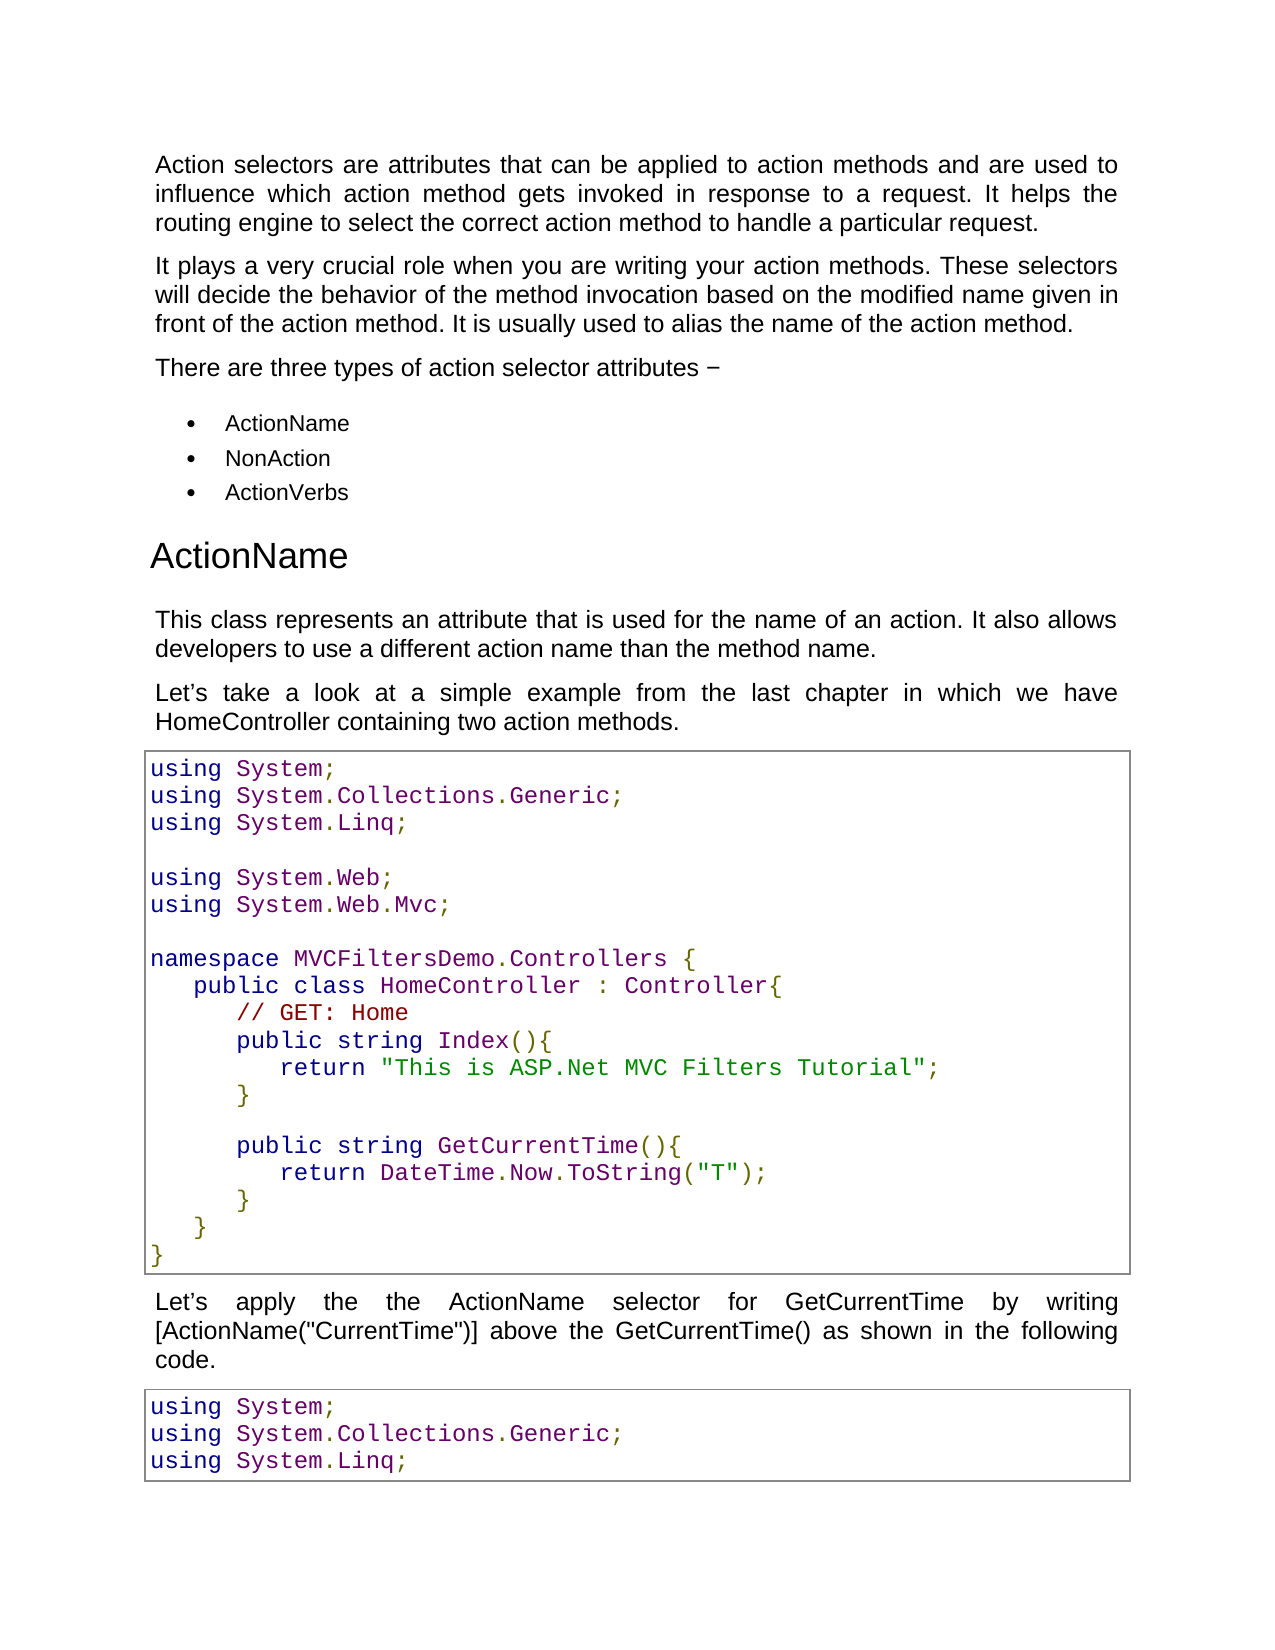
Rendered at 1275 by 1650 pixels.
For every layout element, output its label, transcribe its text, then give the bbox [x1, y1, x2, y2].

list ActionName [187, 410, 1125, 437]
list ActionVerbs [187, 479, 1125, 505]
text using System.Web.Mvc; [150, 892, 1125, 919]
text public string Index(){ [150, 1028, 1125, 1055]
text This class represents an attribute that is used for the name of an action. It also allows developers to use a different action name than the method name. [155, 605, 1120, 663]
text Action selectors are attributes that can be applied to action methods and are used to influence which action method gets invoked in response to a request. It helps the routing engine to select the correct action method to handle a particular request. [155, 150, 1120, 236]
text namespace MVCFiltersDemo.Controllers { [150, 946, 1125, 974]
text public class HomeController : Controller{ [150, 974, 1125, 1001]
subtitle ActionName [150, 534, 1125, 576]
text } [150, 1215, 1125, 1236]
text using System.Collections.Generic; [150, 1422, 1125, 1443]
text There are three types of action selector attributes − [155, 352, 1120, 381]
text using System.Linq; [146, 1443, 1129, 1480]
text using System.Web; [150, 865, 1125, 892]
text // GET: Home [150, 1001, 1125, 1028]
text public string GetCurrentTime(){ [150, 1133, 1125, 1160]
text } [150, 1188, 1125, 1215]
text return DateTime.Now.ToString("T"); [150, 1160, 1125, 1188]
text } [150, 1082, 1125, 1109]
text It plays a very crucial role when you are writing your action methods. These selectors will decide the behavior of the method invocation based on the modified name given in front of the action method. It is usually used to alias the name of the action method. [155, 251, 1120, 337]
list NonAction [187, 444, 1125, 471]
text using System; [146, 1390, 1129, 1422]
text Let’s apply the the ActionName selector for GetCurrentTime by writing [ActionName("CurrentTime")] above the GetCurrentTime() as shown in the following code. [155, 1287, 1120, 1374]
text } [146, 1236, 1129, 1273]
text using System.Collections.Generic; [150, 783, 1125, 811]
text Let’s take a look at a simple example from the last chapter in which we have HomeController containing two action methods. [155, 678, 1120, 735]
text using System; [146, 752, 1129, 783]
text return "This is ASP.Net MVC Filters Tutorial"; [150, 1055, 1125, 1082]
text using System.Linq; [150, 811, 1125, 838]
